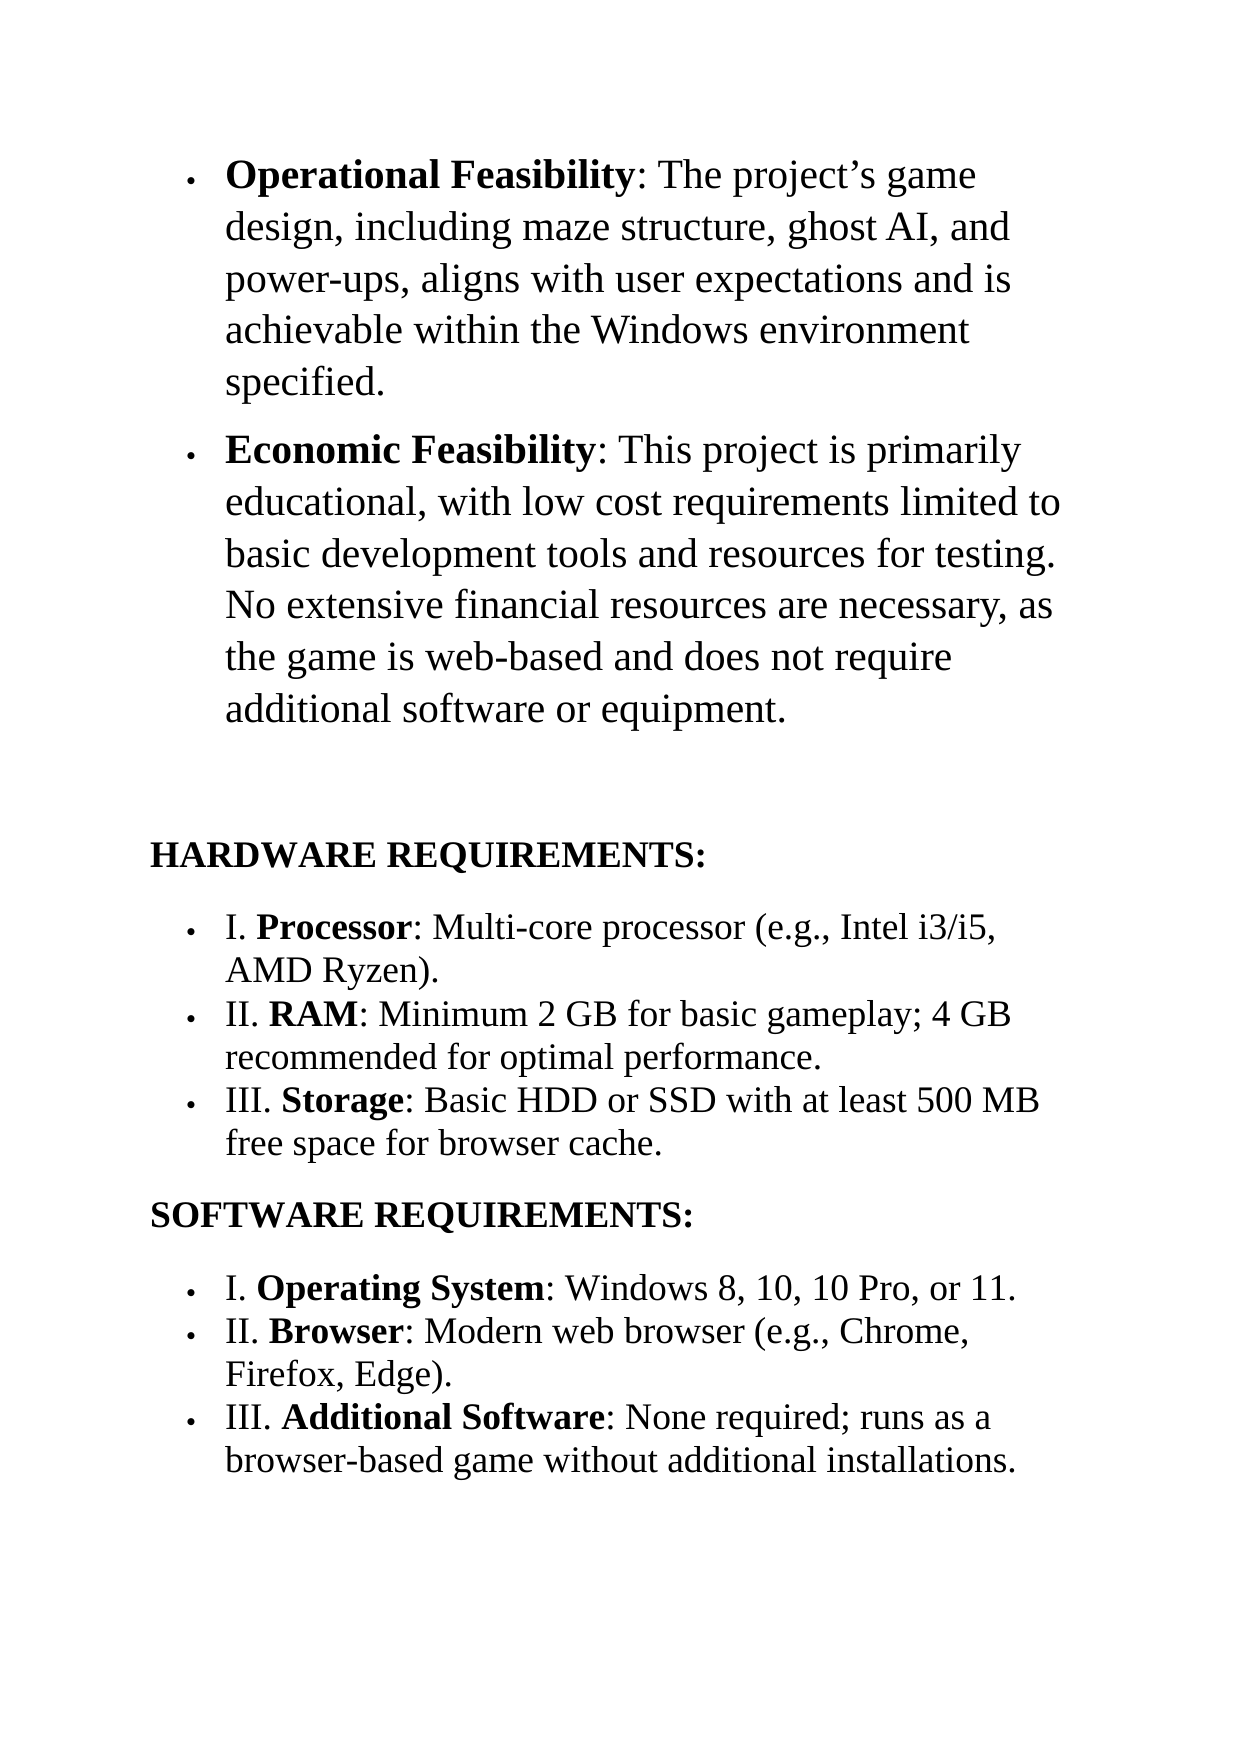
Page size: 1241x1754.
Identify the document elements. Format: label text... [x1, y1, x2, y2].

list I. Processor: Multi-core processor (e.g., Intel i3/i5, AMD Ryzen). [187, 905, 1090, 991]
list II. RAM: Minimum 2 GB for basic gameplay; 4 GB recommended for optimal performance. [187, 991, 1090, 1077]
list III. Storage: Basic HDD or SSD with at least 500 MB free space for browser cache. [187, 1077, 1090, 1163]
list Economic Feasibility: This project is primarily educational, with low cost requirements limited to basic development tools and resources for testing. No extensive financial resources are necessary, as the game is web-based and does not require additional software or equipment. [187, 425, 1090, 731]
text SOFTWARE REQUIREMENTS: [150, 1193, 1090, 1236]
list II. Browser: Modern web browser (e.g., Chrome, Firefox, Edge). [187, 1308, 1090, 1394]
list Operational Feasibility: The project’s game design, including maze structure, ghost AI, and power-ups, aligns with user expectations and is achievable within the Windows environment specified. [187, 150, 1090, 404]
list III. Additional Software: None required; runs as a browser-based game without additional installations. [187, 1394, 1090, 1481]
list I. Operating System: Windows 8, 10, 10 Pro, or 11. [187, 1265, 1090, 1308]
text HARDWARE REQUIREMENTS: [150, 832, 1090, 876]
